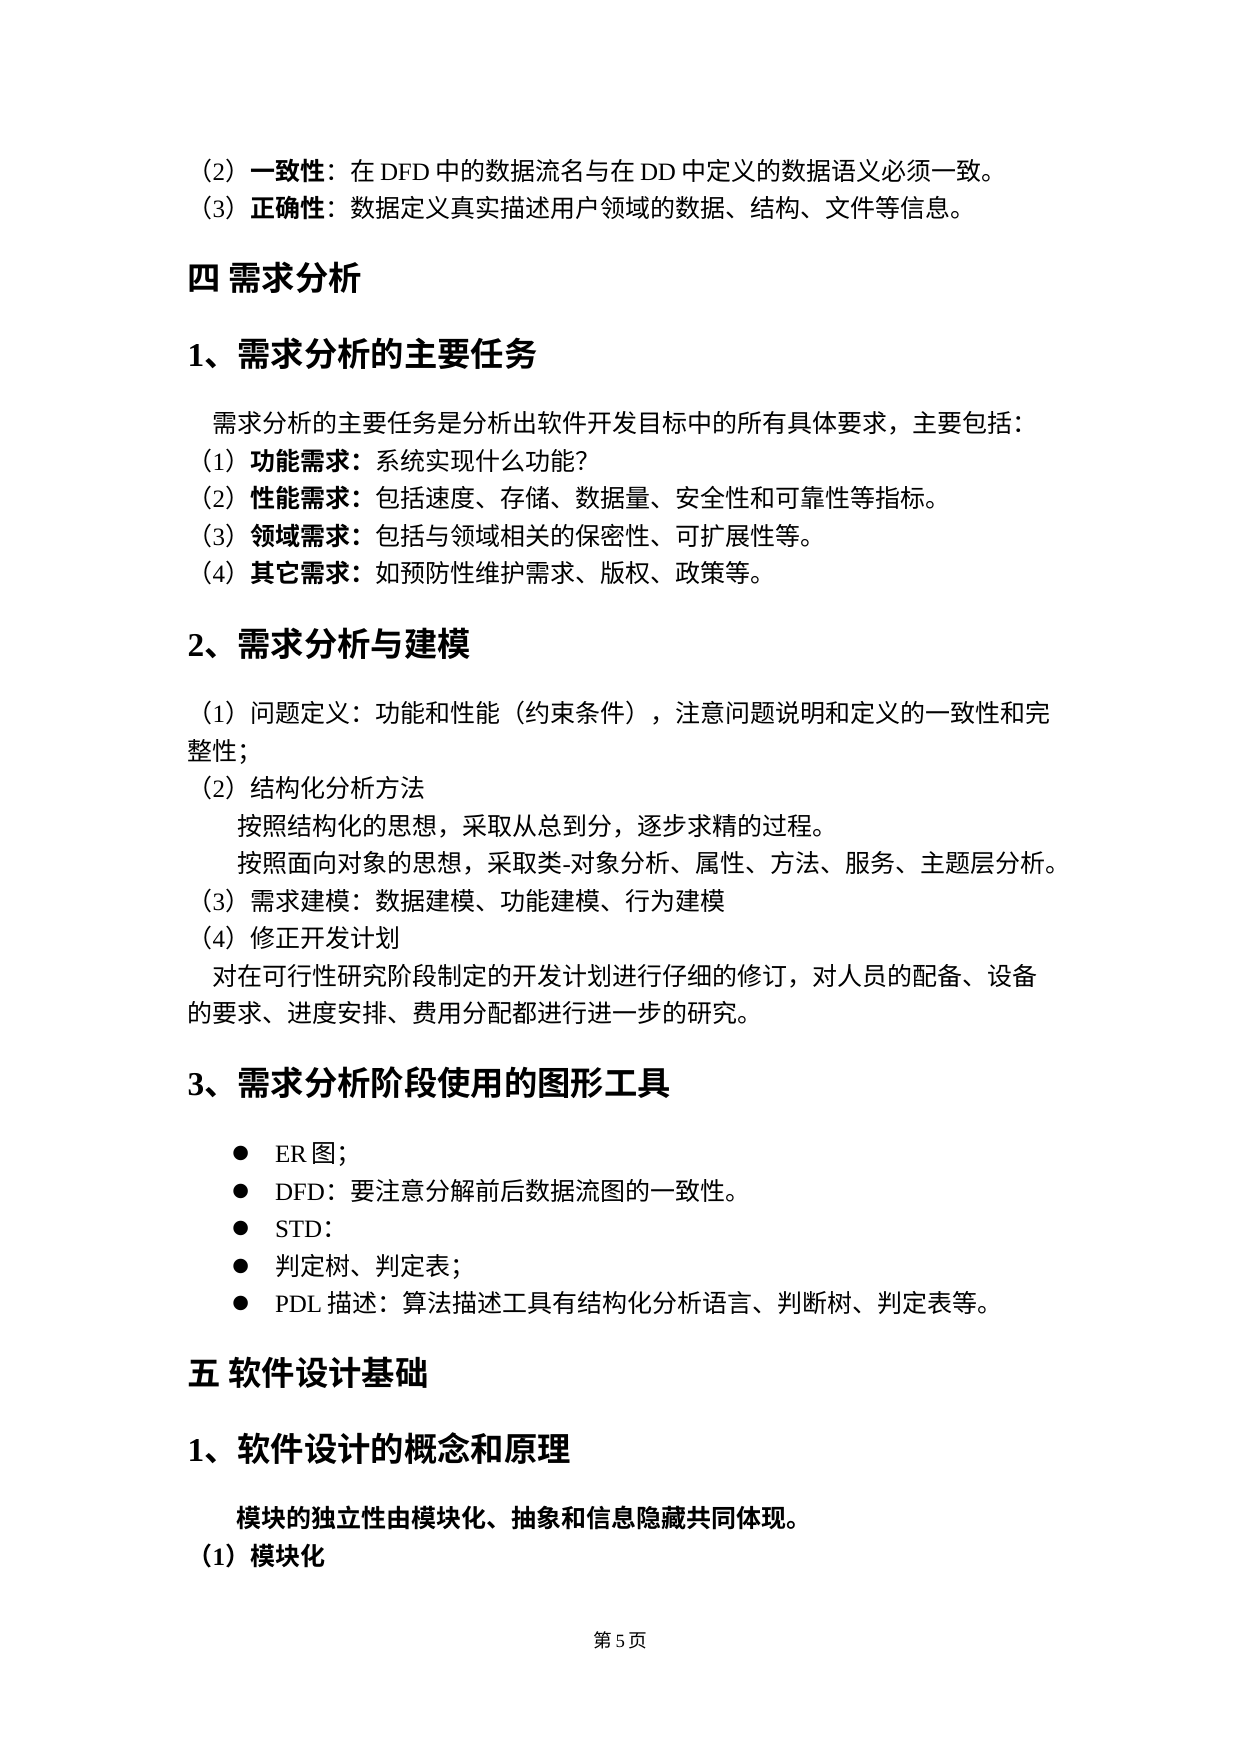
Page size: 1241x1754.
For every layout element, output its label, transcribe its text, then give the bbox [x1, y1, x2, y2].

text 模块的独立性由模块化、抽象和信息隐藏共同体现。 [187, 1498, 1053, 1535]
subtitle 2、需求分析与建模 [187, 617, 1053, 666]
text 需求分析的主要任务是分析出软件开发目标中的所有具体要求，主要包括： [187, 403, 1053, 440]
text （1）功能需求：系统实现什么功能？ [187, 440, 1053, 478]
text （2）结构化分析方法 [187, 768, 1053, 805]
text （3）正确性：数据定义真实描述用户领域的数据、结构、文件等信息。 [187, 187, 1053, 225]
text （3）领域需求：包括与领域相关的保密性、可扩展性等。 [187, 515, 1053, 553]
list DFD：要注意分解前后数据流图的一致性。 [231, 1170, 1053, 1207]
subtitle 四 需求分析 [187, 252, 1053, 300]
text （1）模块化 [187, 1535, 1053, 1573]
list PDL描述：算法描述工具有结构化分析语言、判断树、判定表等。 [231, 1282, 1053, 1320]
text （2）性能需求：包括速度、存储、数据量、安全性和可靠性等指标。 [187, 478, 1053, 515]
text （1）问题定义：功能和性能（约束条件），注意问题说明和定义的一致性和完整性； [187, 693, 1053, 768]
text （3）需求建模：数据建模、功能建模、行为建模 [187, 880, 1053, 918]
list 判定树、判定表； [231, 1245, 1053, 1282]
subtitle 1、需求分析的主要任务 [187, 327, 1053, 376]
text 按照面向对象的思想，采取类-对象分析、属性、方法、服务、主题层分析。 [187, 843, 1053, 880]
subtitle 1、软件设计的概念和原理 [187, 1422, 1053, 1471]
text 按照结构化的思想，采取从总到分，逐步求精的过程。 [187, 805, 1053, 843]
subtitle 五 软件设计基础 [187, 1347, 1053, 1395]
text （4）其它需求：如预防性维护需求、版权、政策等。 [187, 553, 1053, 590]
text （4）修正开发计划 [187, 918, 1053, 955]
list ER图； [231, 1132, 1053, 1170]
subtitle 3、需求分析阶段使用的图形工具 [187, 1057, 1053, 1105]
text （2）一致性：在DFD中的数据流名与在DD中定义的数据语义必须一致。 [187, 150, 1053, 187]
list STD： [231, 1207, 1053, 1245]
text 对在可行性研究阶段制定的开发计划进行仔细的修订，对人员的配备、设备的要求、进度安排、费用分配都进行进一步的研究。 [187, 955, 1053, 1030]
